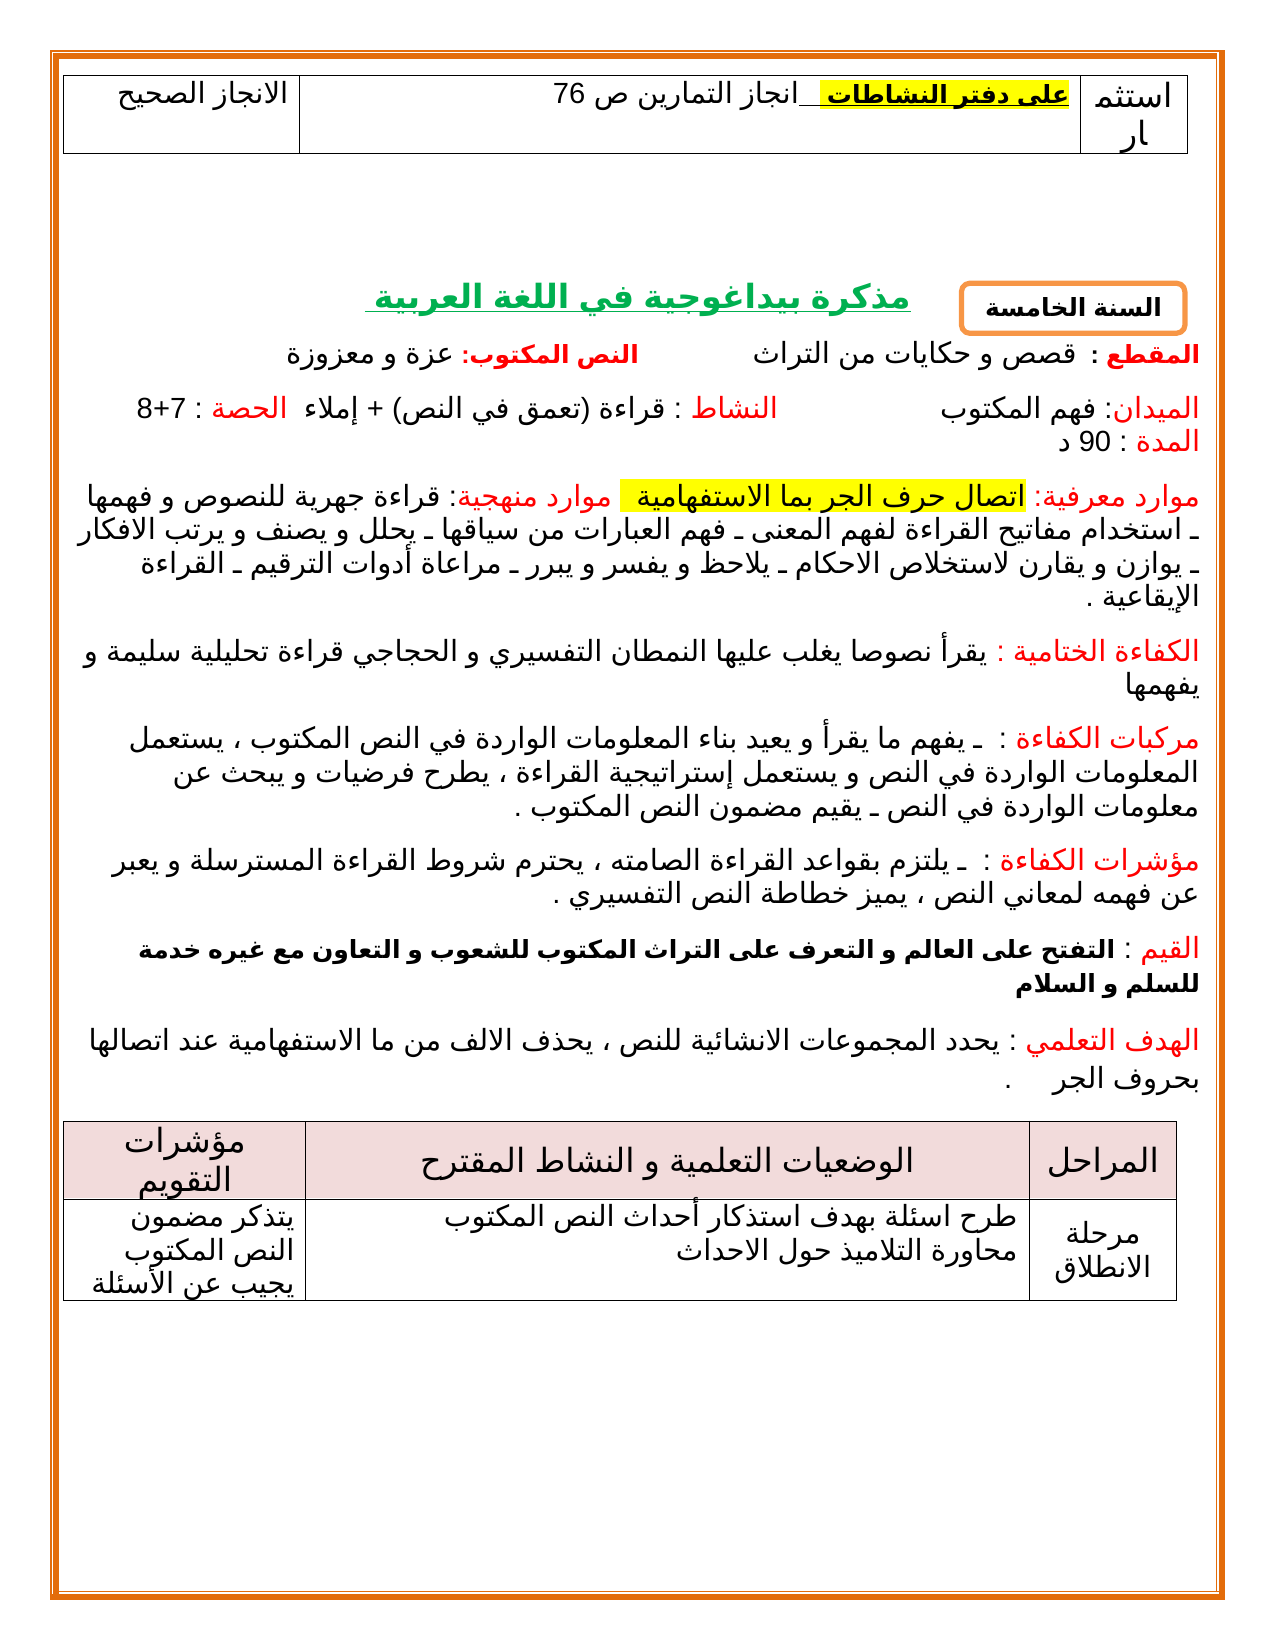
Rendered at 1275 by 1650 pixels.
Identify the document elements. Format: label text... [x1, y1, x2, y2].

table_header مؤشرات التقويم [64, 1122, 305, 1198]
table_cell مرحلة الانطلاق [1030, 1200, 1176, 1300]
text مؤشرات الكفاءة : ـ يلتزم بقواعد القراءة الصامته ، يحترم شروط القراءة المسترسلة و يعبر عن فهمه لمعاني النص ، يميز خطاطة النص التفسيري . [75, 843, 1200, 910]
table_cell استثمار [1081, 76, 1187, 153]
text الكفاءة الختامية : يقرأ نصوصا يغلب عليها النمطان التفسيري و الحجاجي قراءة تحليلية سليمة و يفهمها [75, 634, 1200, 701]
table_cell يتذكر مضمون النص المكتوب يجيب عن الأسئلة [64, 1200, 305, 1300]
table_cell طرح اسئلة بهدف استذكار أحداث النص المكتوب محاورة التلاميذ حول الاحداث [306, 1200, 1029, 1300]
text الميدان: فهم المكتوب النشاط : قراءة (تعمق في النص) + إملاء الحصة : 7+8 المدة : 90 د [75, 391, 1200, 458]
table_header المراحل [1030, 1122, 1176, 1198]
text موارد معرفية: اتصال حرف الجر بما الاستفهامية موارد منهجية: قراءة جهرية للنصوص و فهمها ـ استخدام مفاتيح القراءة لفهم المعنى ـ فهم العبارات من سياقها ـ يحلل و يصنف و يرتب الافكار ـ يوازن و يقارن لاستخلاص الاحكام ـ يلاحظ و يفسر و يبرر ـ مراعاة أدوات الترقيم ـ القراءة الإيقاعية . [75, 479, 1200, 613]
text الهدف التعلمي : يحدد المجموعات الانشائية للنص ، يحذف الالف من ما الاستفهامية عند اتصالها بحروف الجر . [75, 1023, 1200, 1095]
text القيم : التفتح على العالم و التعرف على التراث المكتوب للشعوب و التعاون مع غيره خدمة للسلم و السلام [75, 931, 1200, 997]
text مركبات الكفاءة : ـ يفهم ما يقرأ و يعيد بناء المعلومات الواردة في النص المكتوب ، يستعمل المعلومات الواردة في النص و يستعمل إستراتيجية القراءة ، يطرح فرضيات و يبحث عن معلومات الواردة في النص ـ يقيم مضمون النص المكتوب . [75, 722, 1200, 822]
table_cell على دفتر النشاطات انجاز التمارين ص 76 [300, 76, 1080, 153]
text المقطع : قصص و حكايات من التراث النص المكتوب: عزة و معزوزة [75, 336, 1200, 370]
text مذكرة بيداغوجية في اللغة العربية [75, 277, 1200, 316]
table_header الوضعيات التعلمية و النشاط المقترح [306, 1122, 1029, 1198]
table_cell الانجاز الصحيح [64, 76, 299, 153]
